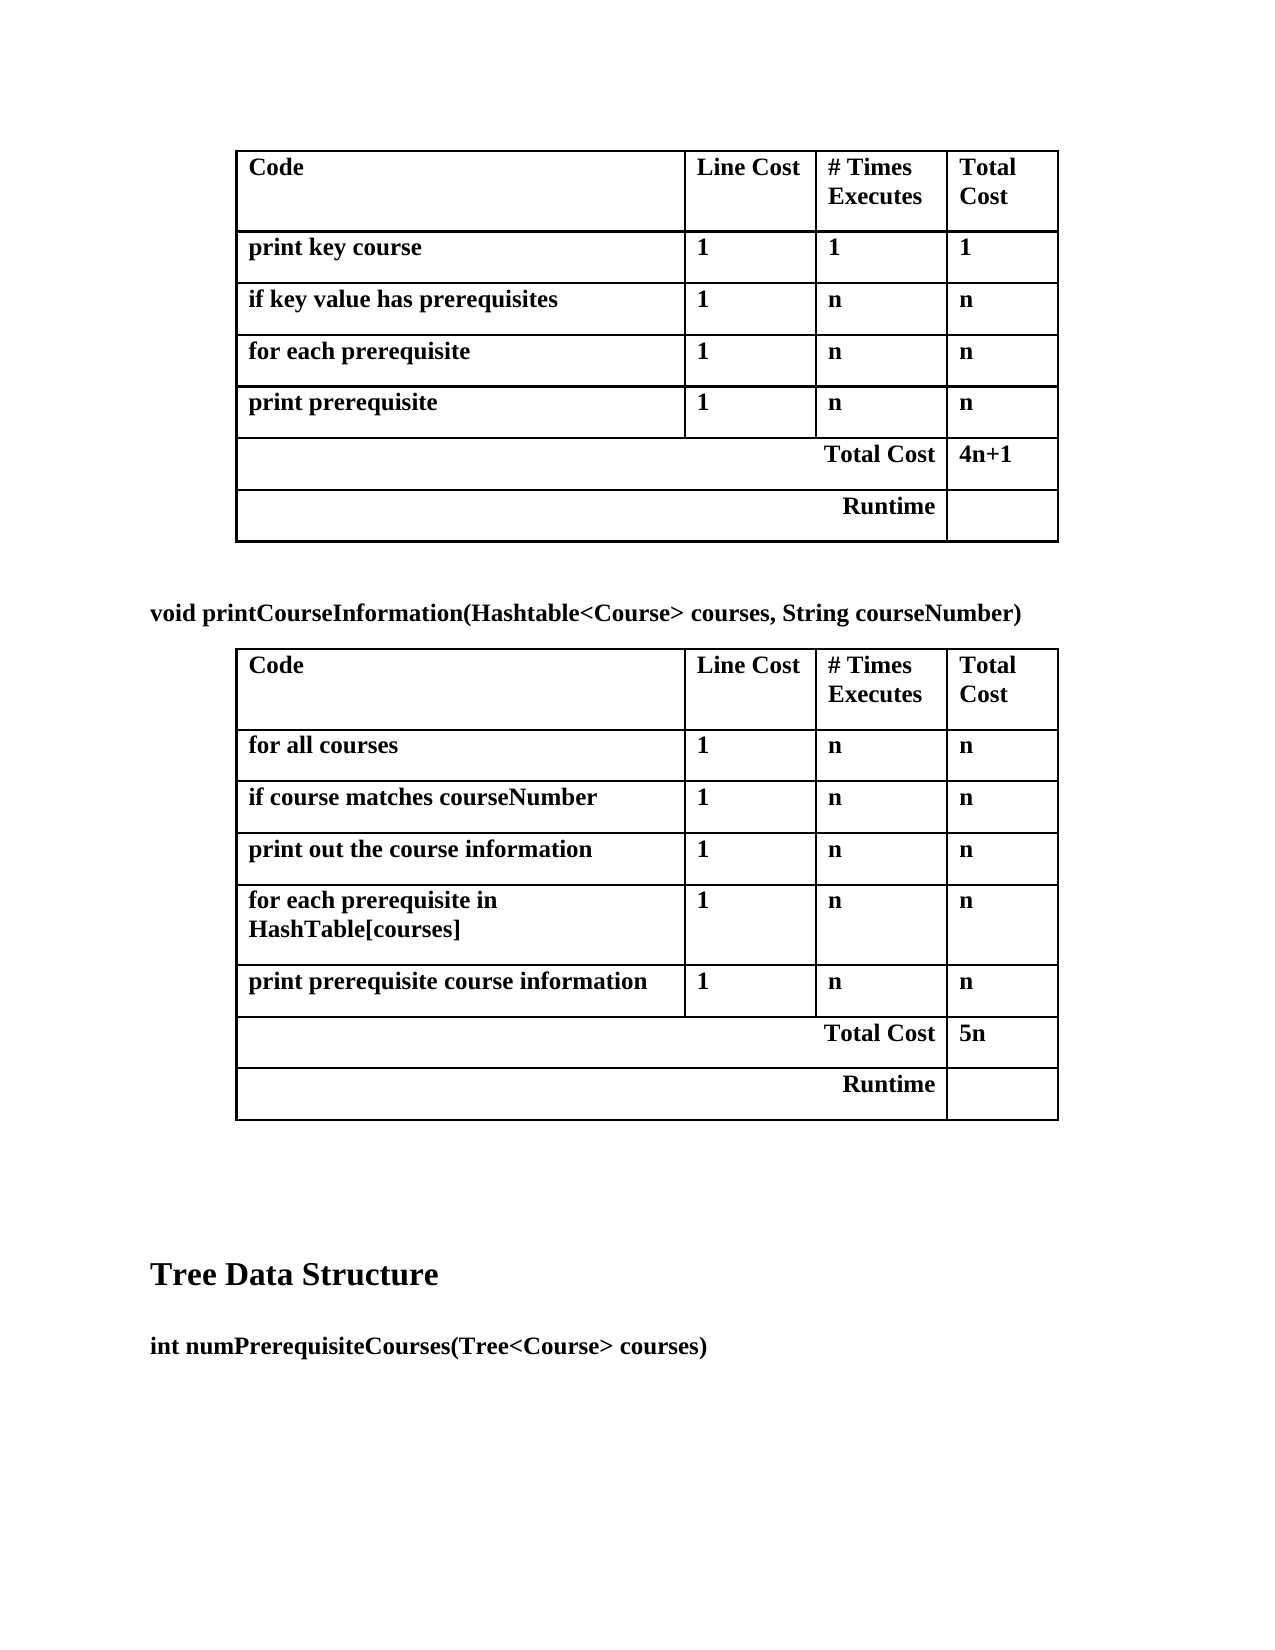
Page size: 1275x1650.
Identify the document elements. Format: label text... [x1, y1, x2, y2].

table_cell 1 [686, 731, 815, 780]
table_cell n [948, 886, 1057, 964]
table_cell n [817, 886, 946, 964]
table_cell 1 [948, 233, 1057, 282]
table_cell 1 [686, 388, 815, 437]
table_header Line Cost [686, 152, 815, 230]
table_cell if key value has prerequisites [238, 284, 684, 334]
table_cell n [948, 966, 1057, 1016]
table_cell n [817, 782, 946, 832]
table_cell for all courses [238, 731, 684, 780]
table_cell n [948, 336, 1057, 385]
table_cell n [948, 284, 1057, 334]
table_cell for each prerequisite [238, 336, 684, 385]
table_cell n [817, 834, 946, 883]
table_cell print key course [238, 233, 684, 282]
table_cell n [948, 834, 1057, 883]
table_cell 1 [686, 966, 815, 1016]
table_cell n [817, 966, 946, 1016]
table_header Total Cost [948, 650, 1057, 728]
table_header # Times Executes [817, 152, 946, 230]
table_cell [948, 491, 1057, 540]
table_header Total Cost [948, 152, 1057, 230]
table_cell Runtime [238, 1069, 946, 1119]
table_cell n [817, 336, 946, 385]
table_cell Total Cost [238, 1018, 946, 1067]
table_header Code [238, 650, 684, 728]
table_cell [948, 1069, 1057, 1119]
table_cell 1 [686, 886, 815, 964]
table_header # Times Executes [817, 650, 946, 728]
table_cell 1 [686, 782, 815, 832]
table_cell n [948, 782, 1057, 832]
text int numPrerequisiteCourses(Tree<Course> courses) [150, 1331, 1125, 1360]
table_cell print prerequisite course information [238, 966, 684, 1016]
table_cell 4n+1 [948, 439, 1057, 489]
text void printCourseInformation(Hashtable<Course> courses, String courseNumber) [150, 598, 1125, 627]
table_header Line Cost [686, 650, 815, 728]
table_cell 5n [948, 1018, 1057, 1067]
table_cell 1 [686, 834, 815, 883]
table_header Code [238, 152, 684, 230]
table_cell n [817, 284, 946, 334]
table_cell n [817, 731, 946, 780]
table_cell n [817, 388, 946, 437]
table_cell print out the course information [238, 834, 684, 883]
table_cell print prerequisite [238, 388, 684, 437]
table_cell n [948, 731, 1057, 780]
table_cell 1 [686, 233, 815, 282]
table_cell n [948, 388, 1057, 437]
table_cell if course matches courseNumber [238, 782, 684, 832]
table_cell 1 [686, 336, 815, 385]
table_cell Total Cost [238, 439, 946, 489]
table_cell 1 [686, 284, 815, 334]
table_cell for each prerequisite in HashTable[courses] [238, 886, 684, 964]
text Tree Data Structure [150, 1254, 1125, 1293]
table_cell Runtime [238, 491, 946, 540]
table_cell 1 [817, 233, 946, 282]
